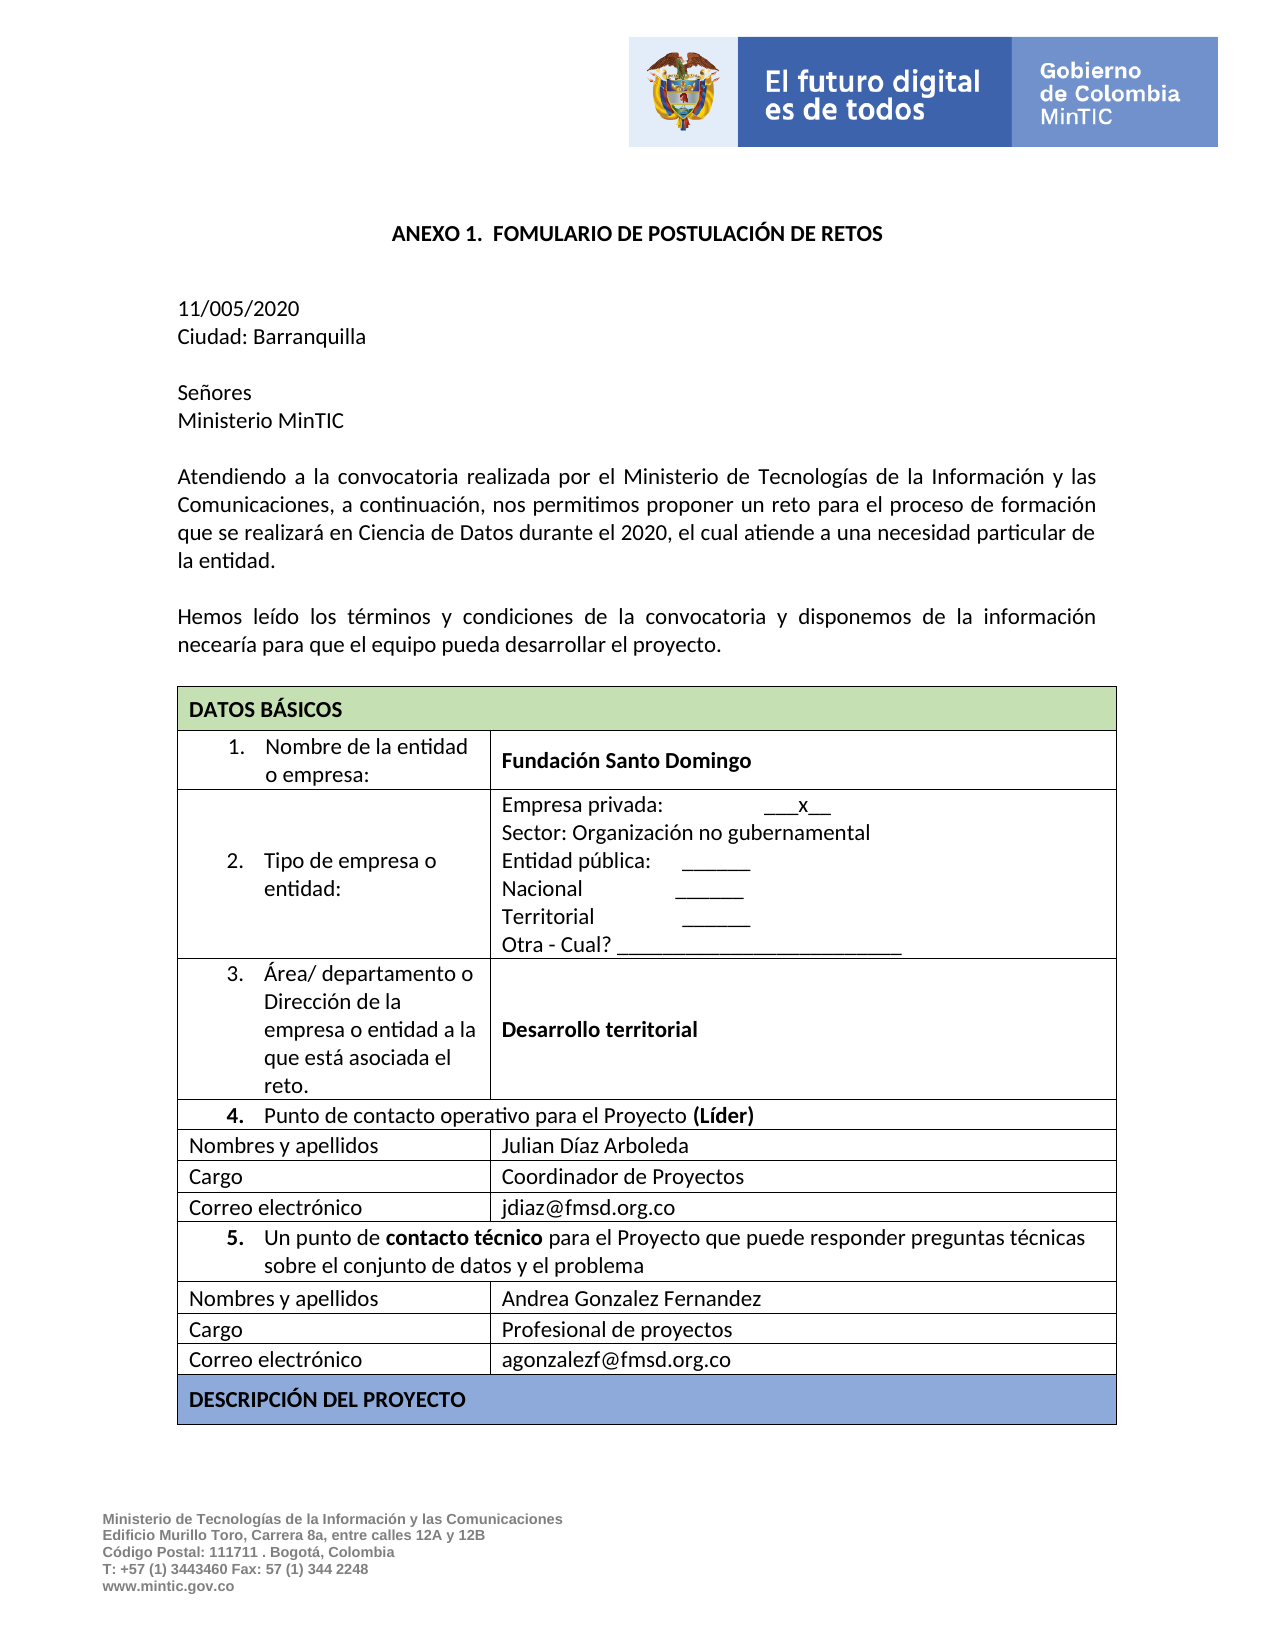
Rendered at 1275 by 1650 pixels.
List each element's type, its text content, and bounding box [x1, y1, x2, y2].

text ANEXO 1. FOMULARIO DE POSTULACIÓN DE RETOS [177, 219, 1098, 247]
table_cell Nombres y apellidos [178, 1282, 490, 1313]
text Hemos leído los términos y condiciones de la convocatoria y disponemos de la información necearía para que el equipo pueda desarrollar el proyecto. [177, 602, 1098, 658]
table_cell Coordinador de Proyectos [491, 1161, 1116, 1192]
table_cell agonzalezf@fmsd.org.co [491, 1344, 1116, 1373]
table_cell Andrea Gonzalez Fernandez [491, 1282, 1116, 1313]
text Atendiendo a la convocatoria realizada por el Ministerio de Tecnologías de la Información y las Comunicaciones, a continuación, nos permitimos proponer un reto para el proceso de formación que se realizará en Ciencia de Datos durante el 2020, el cual atiende a una necesidad particular de la entidad. [177, 462, 1098, 574]
text 11/005/2020 [177, 294, 1098, 322]
table_cell Un punto de contacto técnico para el Proyecto que puede responder preguntas técnicas sobre el conjunto de datos y el problema [178, 1222, 1116, 1281]
table_cell Fundación Santo Domingo [491, 731, 1116, 789]
text Señores [177, 378, 1098, 406]
table_cell Cargo [178, 1161, 490, 1192]
table_cell DESCRIPCIÓN DEL PROYECTO [178, 1375, 1116, 1424]
table_cell Punto de contacto operativo para el Proyecto (Líder) [178, 1100, 1116, 1129]
table_cell Desarrollo territorial [491, 959, 1116, 1099]
table_cell Tipo de empresa o entidad: [178, 790, 490, 958]
text Ministerio MinTIC [177, 406, 1098, 434]
table_cell Correo electrónico [178, 1193, 490, 1221]
table_cell Nombres y apellidos [178, 1130, 490, 1159]
table_cell Julian Díaz Arboleda [491, 1130, 1116, 1159]
picture [628, 36, 1220, 147]
table_header DATOS BÁSICOS [178, 687, 1116, 730]
table_cell Cargo [178, 1314, 490, 1343]
table_cell Correo electrónico [178, 1344, 490, 1373]
table_cell Área/ departamento o Dirección de la empresa o entidad a la que está asociada el reto. [178, 959, 490, 1099]
table_cell jdiaz@fmsd.org.co [491, 1193, 1116, 1221]
text Ciudad: Barranquilla [177, 322, 1098, 350]
table_cell Empresa privada: ___x__ Sector: Organización no gubernamental Entidad pública: ______ Nacional ______ Territorial ______ Otra - Cual? _________________________ [491, 790, 1116, 958]
table_cell Nombre de la entidad o empresa: [178, 731, 490, 789]
table_cell Profesional de proyectos [491, 1314, 1116, 1343]
